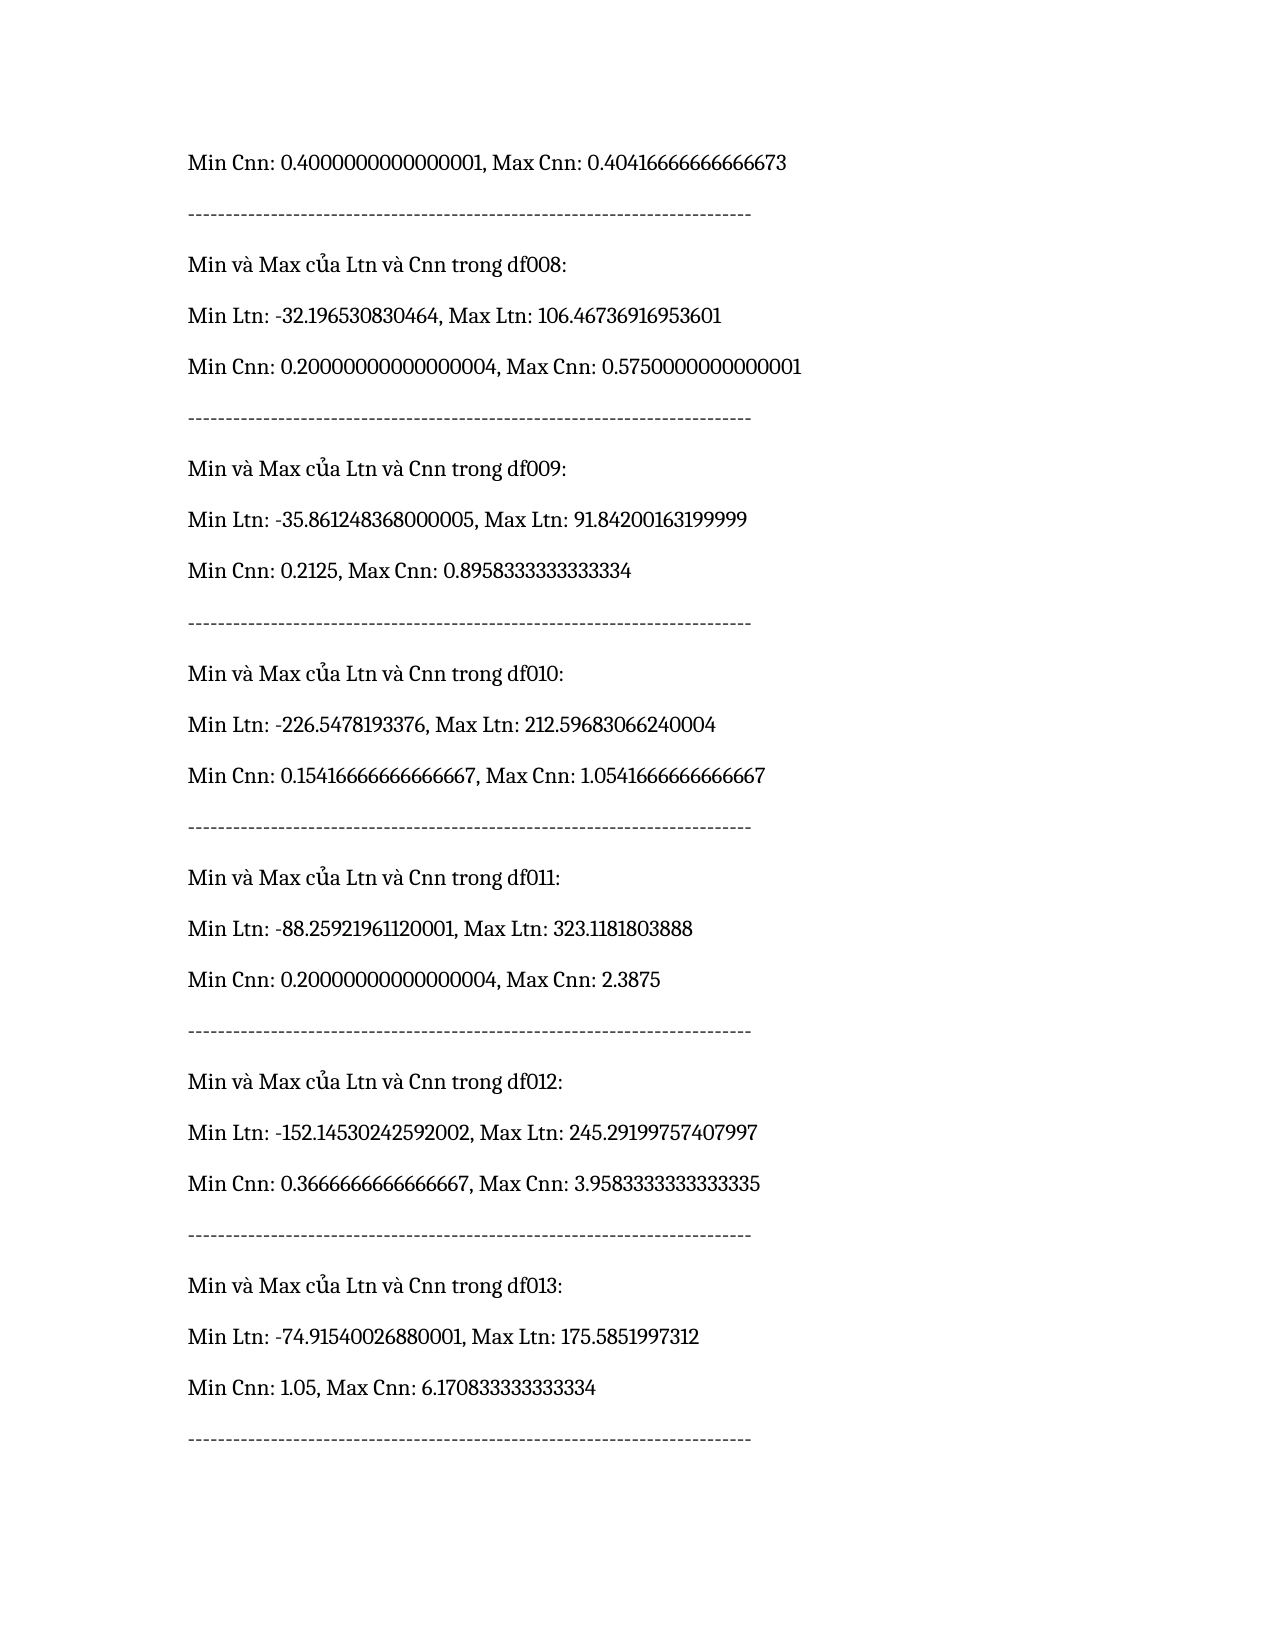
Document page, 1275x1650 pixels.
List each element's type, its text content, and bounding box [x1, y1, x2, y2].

text Min và Max của Ltn và Cnn trong df009: [187, 456, 1087, 483]
text Min Ltn: -74.91540026880001, Max Ltn: 175.5851997312 [187, 1324, 1087, 1350]
text --------------------------------------------------------------------------- [187, 405, 1087, 432]
text --------------------------------------------------------------------------- [187, 609, 1087, 636]
text --------------------------------------------------------------------------- [187, 1222, 1087, 1248]
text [187, 201, 1087, 227]
text Min và Max của Ltn và Cnn trong df012: [187, 1069, 1087, 1095]
text --------------------------------------------------------------------------- [187, 1018, 1087, 1044]
text --------------------------------------------------------------------------- [187, 813, 1087, 840]
text Min Cnn: 0.2125, Max Cnn: 0.8958333333333334 [187, 558, 1087, 585]
text Min Ltn: -35.861248368000005, Max Ltn: 91.84200163199999 [187, 507, 1087, 534]
text Min Ltn: -88.25921961120001, Max Ltn: 323.1181803888 [187, 916, 1087, 942]
text Min và Max của Ltn và Cnn trong df011: [187, 864, 1087, 891]
text Min Cnn: 0.20000000000000004, Max Cnn: 2.3875 [187, 967, 1087, 993]
text Min Cnn: 0.3666666666666667, Max Cnn: 3.9583333333333335 [187, 1171, 1087, 1197]
text Min và Max của Ltn và Cnn trong df010: [187, 660, 1087, 687]
text Min Cnn: 0.4000000000000001, Max Cnn: 0.40416666666666673 [187, 150, 1087, 176]
text Min Cnn: 0.20000000000000004, Max Cnn: 0.5750000000000001 [187, 354, 1087, 381]
text Min Ltn: -152.14530242592002, Max Ltn: 245.29199757407997 [187, 1120, 1087, 1146]
text Min Ltn: -226.5478193376, Max Ltn: 212.59683066240004 [187, 711, 1087, 738]
text Min và Max của Ltn và Cnn trong df013: [187, 1273, 1087, 1299]
text --------------------------------------------------------------------------- [187, 1426, 1087, 1452]
text Min Cnn: 0.15416666666666667, Max Cnn: 1.0541666666666667 [187, 762, 1087, 789]
text Min và Max của Ltn và Cnn trong df008: [187, 252, 1087, 278]
text Min Ltn: -32.196530830464, Max Ltn: 106.46736916953601 [187, 303, 1087, 329]
text Min Cnn: 1.05, Max Cnn: 6.170833333333334 [187, 1375, 1087, 1401]
